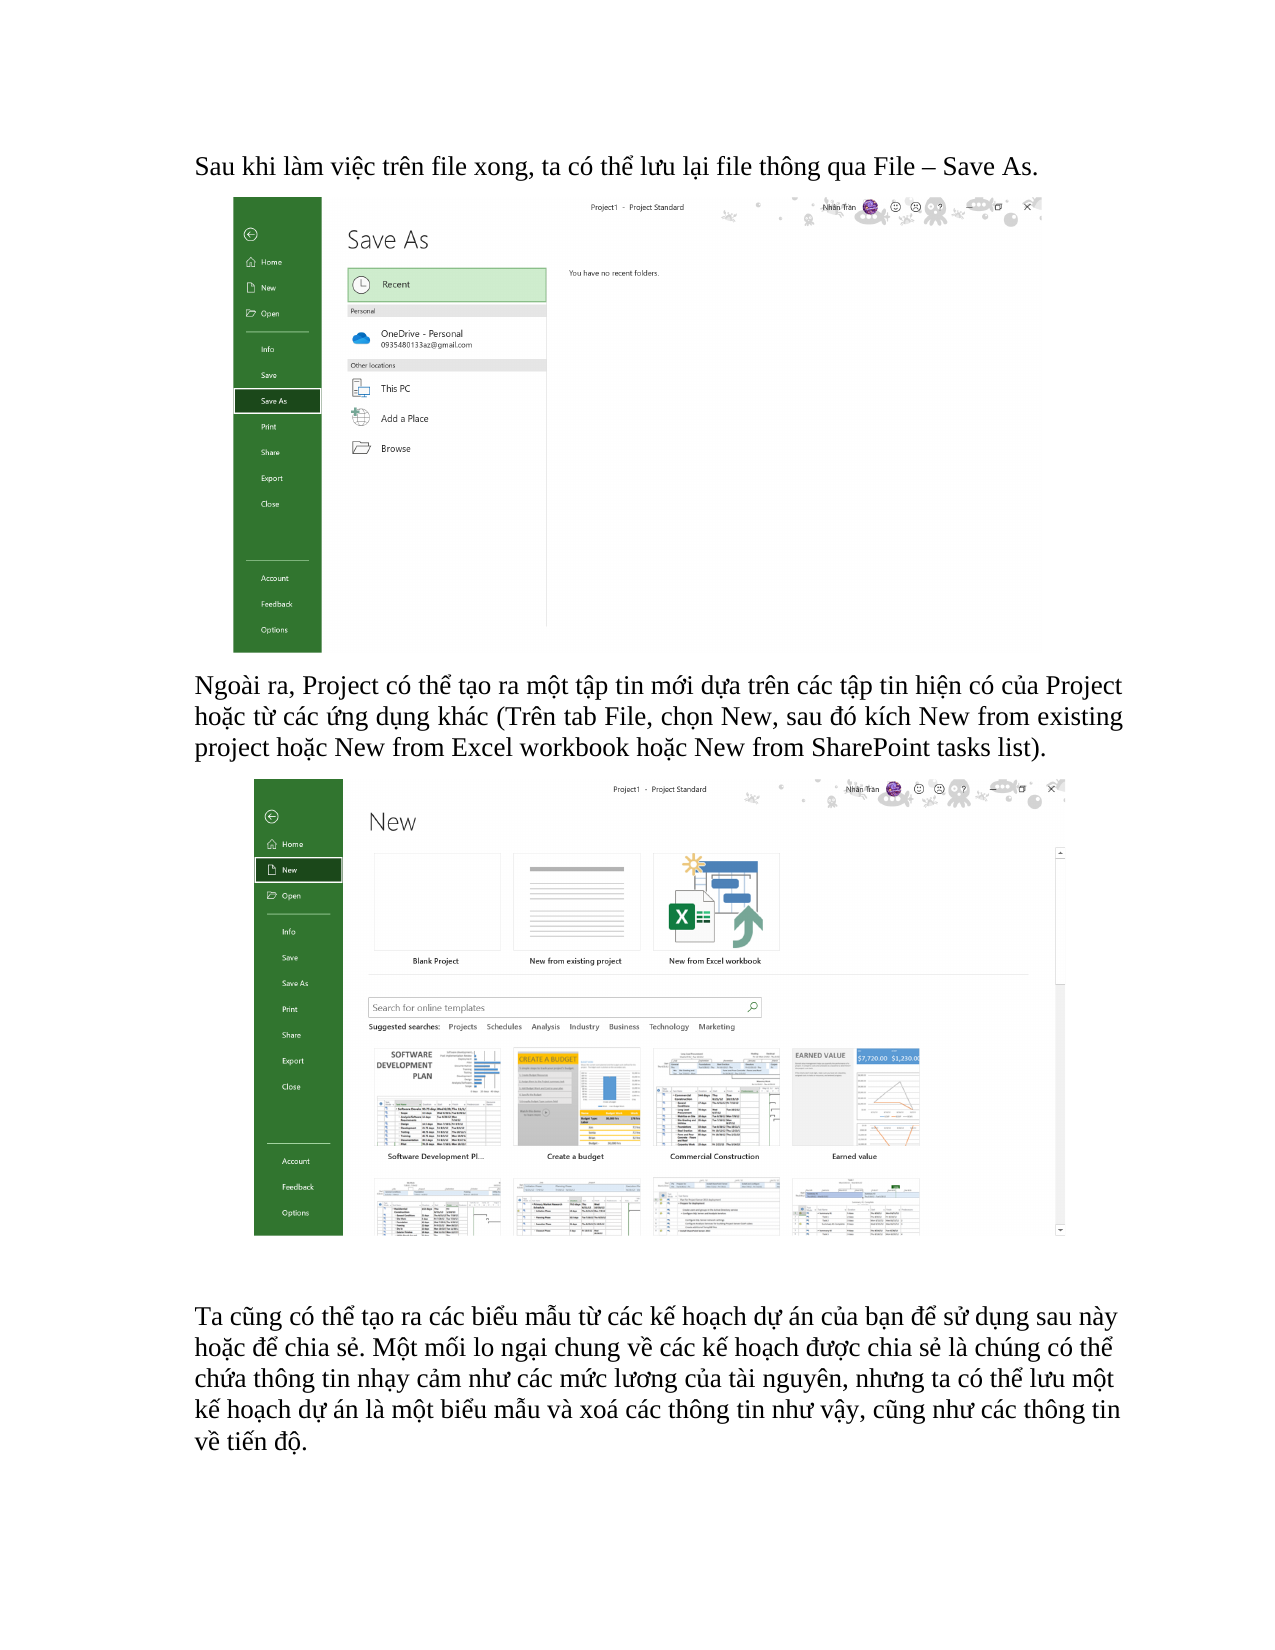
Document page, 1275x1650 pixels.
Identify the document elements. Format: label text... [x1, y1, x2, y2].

picture [254, 779, 1066, 1236]
text Ta cũng có thể tạo ra các biểu mẫu từ các kế hoạch dự án của bạn để sử dụng sau này hoặc để chia sẻ. Một mối lo ngại chung về các kế hoạch được chia sẻ là chúng có thể chứa thông tin nhạy cảm như các mức lương của tài nguyên, nhưng ta có thể lưu một kế hoạch dự án là một biểu mẫu và xoá các thông tin như vậy, cũng như các thông tin về tiến độ. [194, 1300, 1125, 1456]
text Ngoài ra, Project có thể tạo ra một tập tin mới dựa trên các tập tin hiện có của Project hoặc từ các ứng dụng khác (Trên tab File, chọn New, sau đó kích New from existing project hoặc New from Excel workbook hoặc New from SharePoint tasks list). [194, 669, 1125, 763]
text Sau khi làm việc trên file xong, ta có thể lưu lại file thông qua File – Save As. [194, 150, 1125, 181]
picture [233, 197, 1042, 653]
